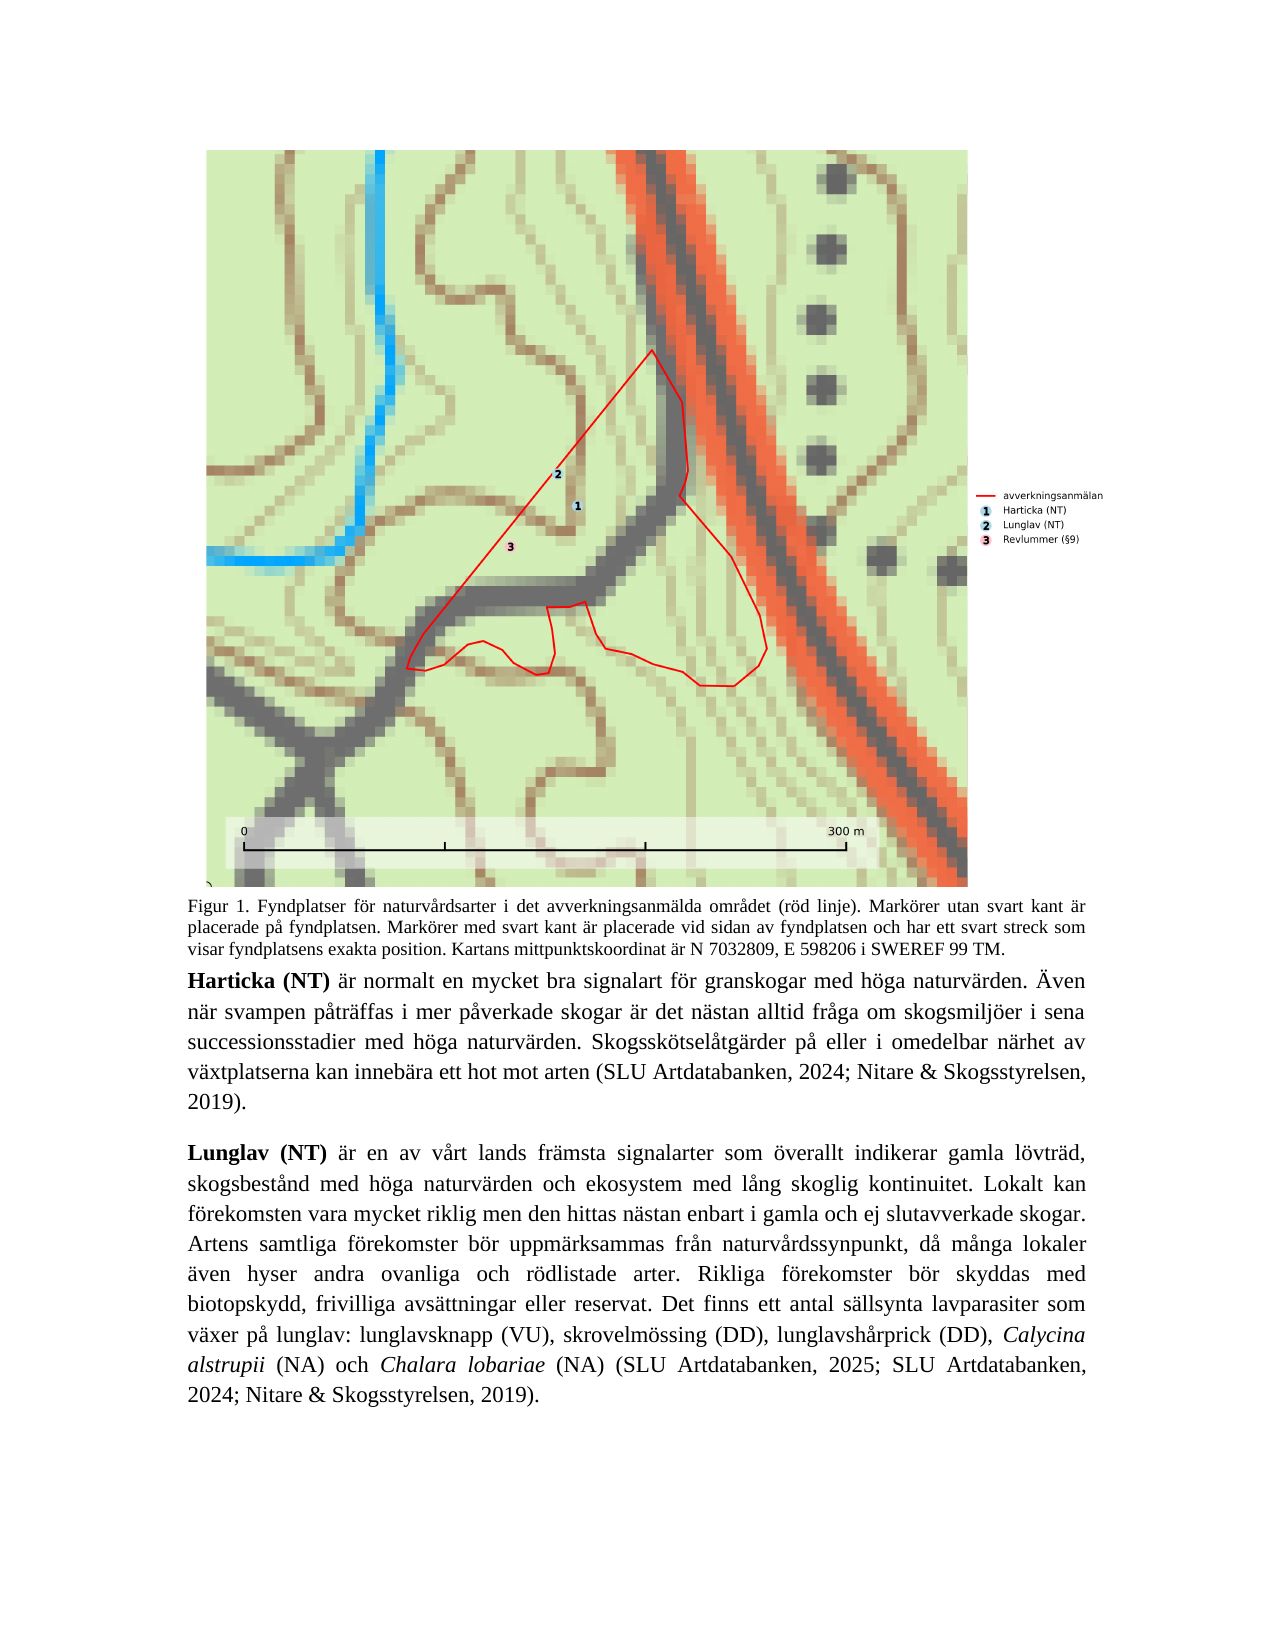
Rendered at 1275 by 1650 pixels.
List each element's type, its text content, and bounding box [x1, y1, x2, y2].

text Figur 1. Fyndplatser för naturvårdsarter i det avverkningsanmälda området (röd linje). Markörer utan svart kant är placerade på fyndplatsen. Markörer med svart kant är placerade vid sidan av fyndplatsen och har ett svart streck som visar fyndplatsens exakta position. Kartans mittpunktskoordinat är N 7032809, E 598206 i SWEREF 99 TM. [187, 894, 1087, 959]
text Harticka (NT) är normalt en mycket bra signalart för granskogar med höga naturvärden. Även när svampen påträffas i mer påverkade skogar är det nästan alltid fråga om skogsmiljöer i sena successionsstadier med höga naturvärden. Skogsskötselåtgärder på eller i omedelbar närhet av växtplatserna kan innebära ett hot mot arten (SLU Artdatabanken, 2024; Nitare & Skogsstyrelsen, 2019). [187, 968, 1087, 1115]
text Lunglav (NT) är en av vårt lands främsta signalarter som överallt indikerar gamla lövträd, skogsbestånd med höga naturvärden och ekosystem med lång skoglig kontinuitet. Lokalt kan förekomsten vara mycket riklig men den hittas nästan enbart i gamla och ej slutavverkade skogar. Artens samtliga förekomster bör uppmärksammas från naturvårdssynpunkt, då många lokaler även hyser andra ovanliga och rödlistade arter. Rikliga förekomster bör skyddas med biotopskydd, frivilliga avsättningar eller reservat. Det finns ett antal sällsynta lavparasiter som växer på lunglav: lunglavsknapp (VU), skrovelmössing (DD), lunglavshårprick (DD), Calycina alstrupii (NA) och Chalara lobariae (NA) (SLU Artdatabanken, 2025; SLU Artdatabanken, 2024; Nitare & Skogsstyrelsen, 2019). [187, 1139, 1087, 1407]
picture [206, 150, 1107, 887]
